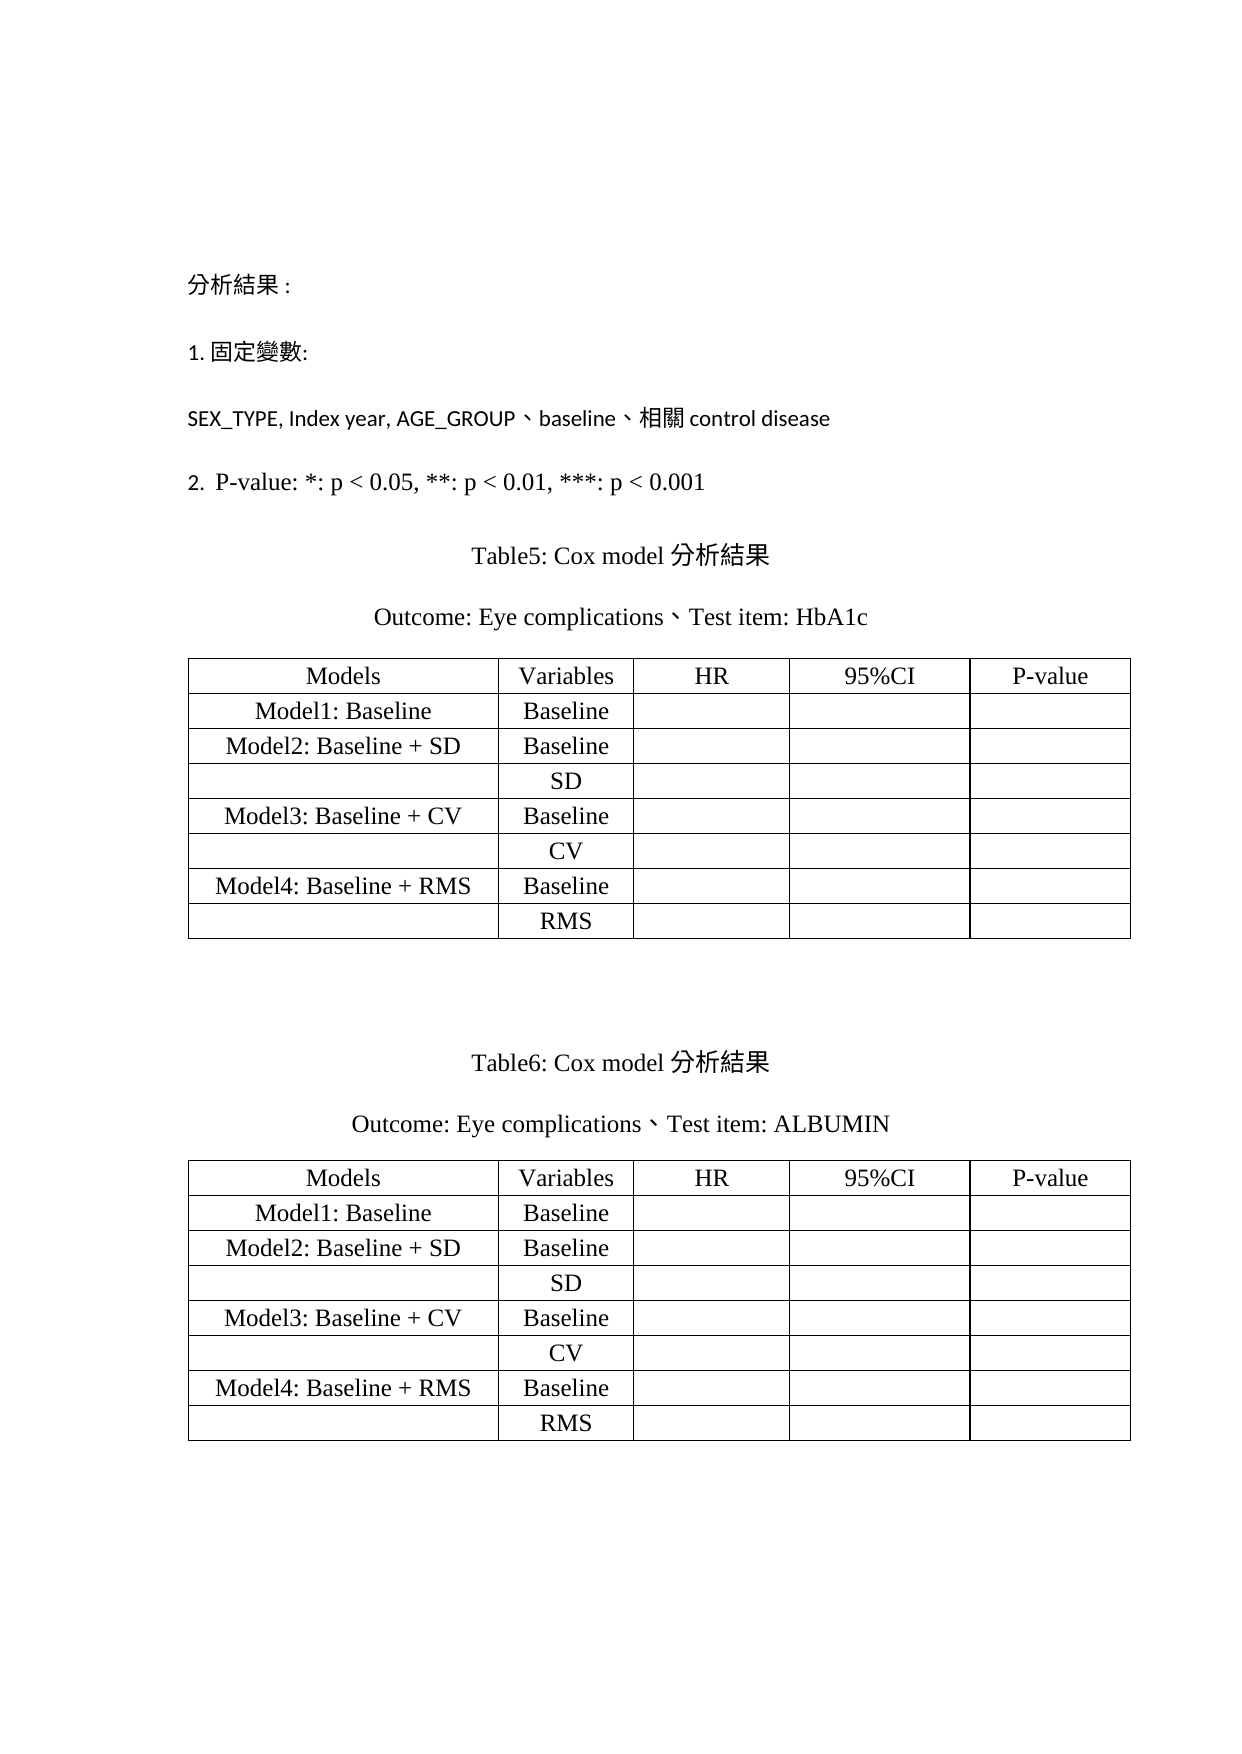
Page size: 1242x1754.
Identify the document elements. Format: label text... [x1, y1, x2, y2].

table_header Models [189, 1161, 498, 1194]
table_cell Model1: Baseline [189, 1196, 498, 1229]
table_cell Model3: Baseline + CV [189, 1301, 498, 1334]
table_header P-value [971, 1161, 1130, 1194]
text Outcome: Eye complications、Test item: HbA1c [187, 596, 1054, 633]
table_header 95%CI [790, 659, 969, 693]
table_cell [790, 869, 969, 903]
table_cell [790, 1336, 969, 1369]
text 2. P-value: *: p < 0.05, **: p < 0.01, ***: p < 0.001 [187, 467, 1054, 496]
table_cell [189, 1266, 498, 1299]
table_cell [790, 694, 969, 728]
table_cell [971, 1266, 1130, 1299]
table_cell [971, 1406, 1130, 1439]
table_cell Baseline [499, 1196, 633, 1229]
table_cell [971, 1371, 1130, 1404]
table_cell [971, 1231, 1130, 1264]
table_header 95%CI [790, 1161, 969, 1194]
table_cell [790, 799, 969, 833]
table_cell [634, 764, 789, 798]
table_cell Baseline [499, 869, 633, 903]
text 分析結果 : [187, 267, 1054, 301]
table_cell [634, 1371, 789, 1404]
table_cell [634, 1266, 789, 1299]
table_cell Model1: Baseline [189, 694, 498, 728]
table_cell [790, 729, 969, 763]
table_cell [189, 764, 498, 798]
table_cell [634, 729, 789, 763]
table_cell Baseline [499, 1301, 633, 1334]
table_cell [790, 1196, 969, 1229]
table_cell [971, 834, 1130, 868]
table_cell [790, 834, 969, 868]
table_cell CV [499, 1336, 633, 1369]
table_header Models [189, 659, 498, 693]
table_cell [634, 694, 789, 728]
table_cell Model3: Baseline + CV [189, 799, 498, 833]
table_cell Model2: Baseline + SD [189, 1231, 498, 1264]
table_cell [971, 1301, 1130, 1334]
table_cell SD [499, 764, 633, 798]
table_header HR [634, 659, 789, 693]
table_cell [634, 904, 789, 938]
table_cell [634, 1301, 789, 1334]
table_cell Baseline [499, 1371, 633, 1404]
table_cell [971, 1196, 1130, 1229]
text Outcome: Eye complications、Test item: ALBUMIN [187, 1104, 1054, 1140]
text Table6: Cox model 分析結果 [187, 1042, 1054, 1079]
table_header Variables [499, 1161, 633, 1194]
table_cell [790, 904, 969, 938]
text SEX_TYPE, Index year, AGE_GROUP、baseline、相關control disease [187, 400, 1054, 433]
table_cell Baseline [499, 694, 633, 728]
table_cell [634, 869, 789, 903]
table_cell Model4: Baseline + RMS [189, 869, 498, 903]
table_cell [189, 834, 498, 868]
table_cell [971, 1336, 1130, 1369]
table_header Variables [499, 659, 633, 693]
table_header P-value [971, 659, 1130, 693]
table_cell [634, 1336, 789, 1369]
table_cell Model2: Baseline + SD [189, 729, 498, 763]
table_cell SD [499, 1266, 633, 1299]
text Table5: Cox model 分析結果 [187, 535, 1054, 571]
table_cell RMS [499, 904, 633, 938]
text 1. 固定變數: [187, 334, 1054, 367]
table_cell [189, 904, 498, 938]
table_cell [971, 764, 1130, 798]
table_cell [971, 729, 1130, 763]
table_cell Baseline [499, 1231, 633, 1264]
table_cell [790, 1301, 969, 1334]
table_cell [790, 1231, 969, 1264]
table_cell [634, 834, 789, 868]
table_cell Model4: Baseline + RMS [189, 1371, 498, 1404]
table_cell [790, 1266, 969, 1299]
table_cell [971, 694, 1130, 728]
table_cell [189, 1406, 498, 1439]
table_cell [634, 1196, 789, 1229]
table_cell [971, 799, 1130, 833]
table_header HR [634, 1161, 789, 1194]
table_cell [790, 764, 969, 798]
table_cell [634, 1231, 789, 1264]
table_cell [189, 1336, 498, 1369]
table_cell RMS [499, 1406, 633, 1439]
table_cell [790, 1406, 969, 1439]
table_cell [971, 869, 1130, 903]
table_cell [634, 1406, 789, 1439]
table_cell [634, 799, 789, 833]
table_cell [971, 904, 1130, 938]
table_cell Baseline [499, 799, 633, 833]
table_cell CV [499, 834, 633, 868]
table_cell Baseline [499, 729, 633, 763]
table_cell [790, 1371, 969, 1404]
